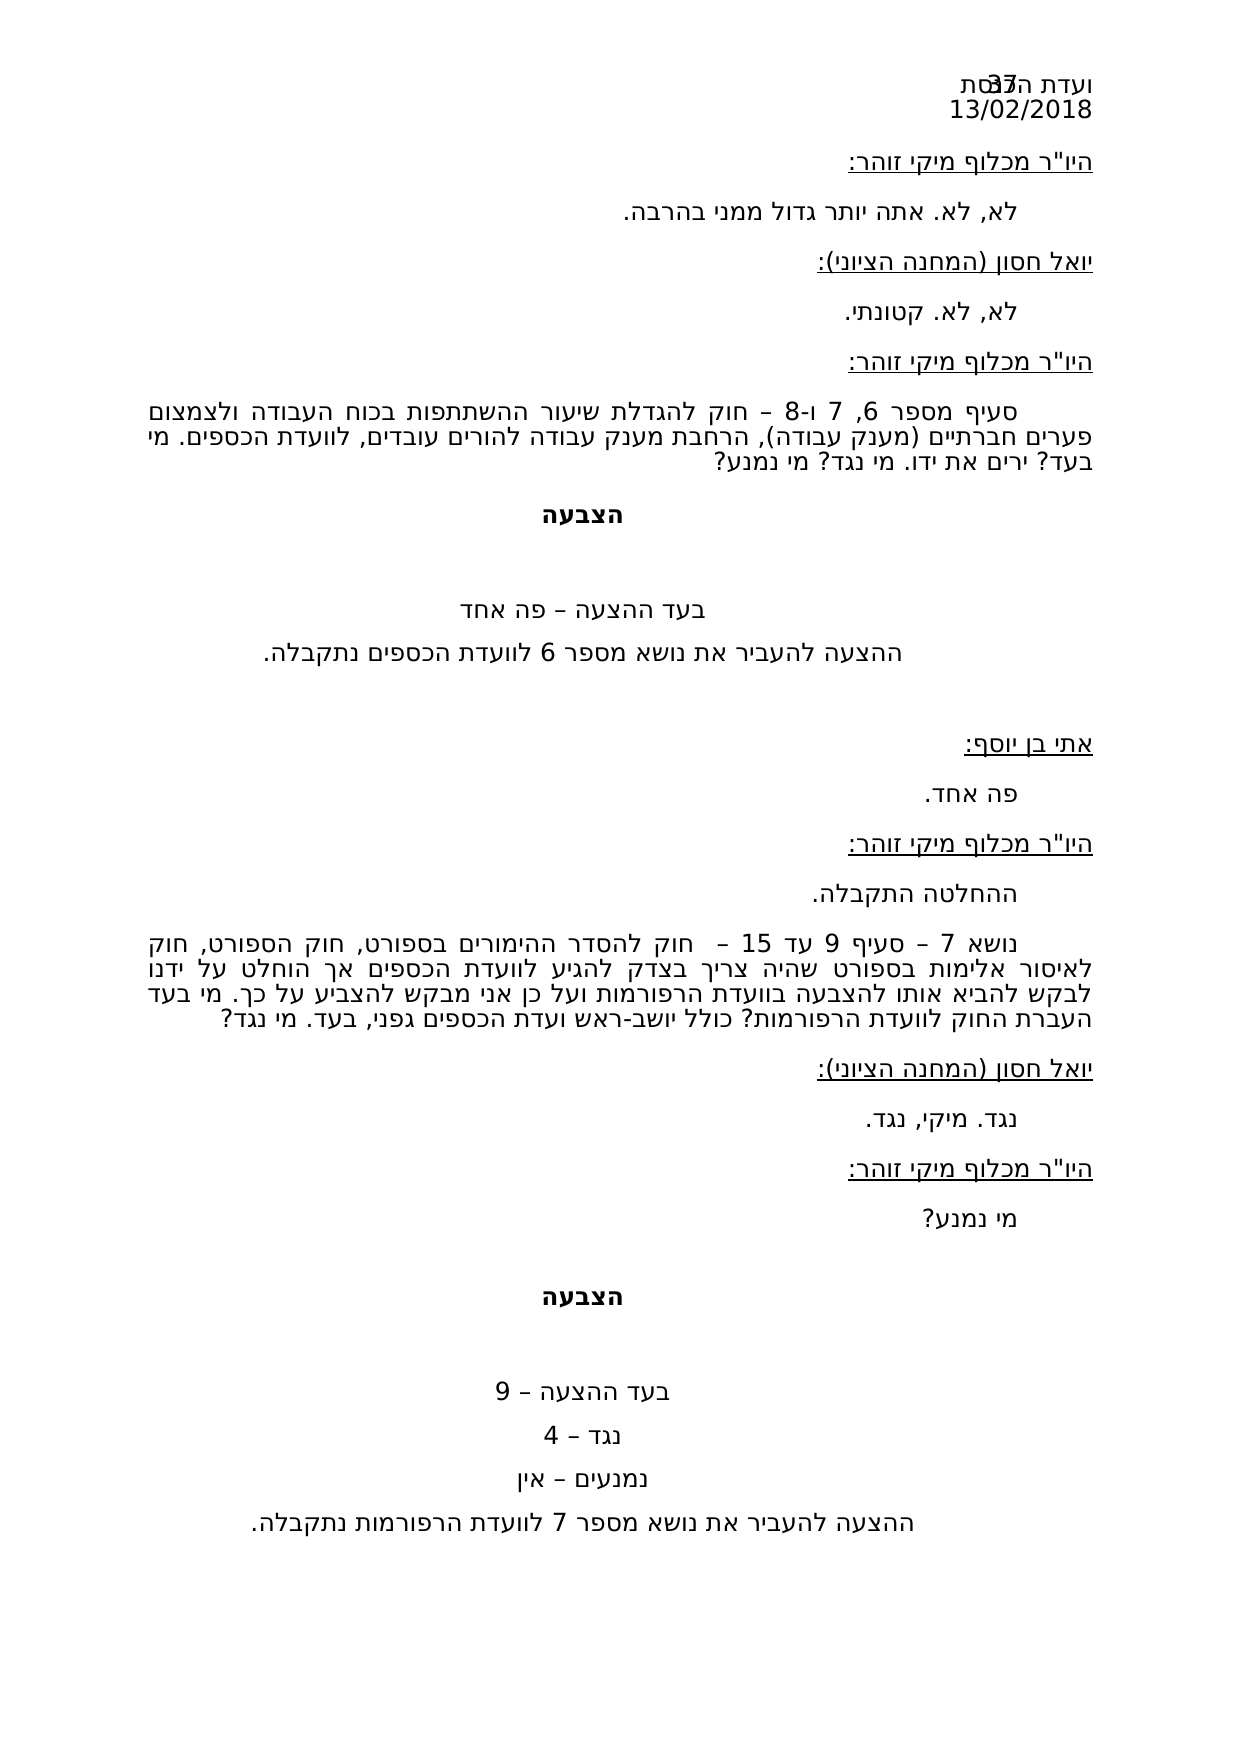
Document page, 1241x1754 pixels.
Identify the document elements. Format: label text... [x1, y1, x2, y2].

text בעד ההצעה – 9 [147, 1377, 1093, 1406]
text יואל חסון (המחנה הציוני): [147, 250, 1093, 275]
text נמנעים – אין [147, 1464, 1093, 1494]
text אתי בן יוסף: [147, 732, 1093, 757]
text ההחלטה התקבלה. [147, 882, 1093, 907]
text היו"ר מכלוף מיקי זוהר: [147, 150, 1093, 175]
text הצבעה [147, 500, 1093, 529]
text היו"ר מכלוף מיקי זוהר: [147, 1157, 1093, 1182]
text לא, לא. קטונתי. [147, 300, 1093, 325]
text ההצעה להעביר את נושא מספר 7 לוועדת הרפורמות נתקבלה. [147, 1508, 1093, 1537]
text ההצעה להעביר את נושא מספר 6 לוועדת הכספים נתקבלה. [147, 638, 1093, 668]
text היו"ר מכלוף מיקי זוהר: [147, 832, 1093, 857]
text נגד. מיקי, נגד. [147, 1107, 1093, 1132]
text הצבעה [147, 1282, 1093, 1311]
text בעד ההצעה – פה אחד [147, 595, 1093, 624]
text מי נמנע? [147, 1207, 1093, 1232]
text פה אחד. [147, 782, 1093, 807]
text נושא 7 – סעיף 9 עד 15 – חוק להסדר ההימורים בספורט, חוק הספורט, חוק לאיסור אלימות בספורט שהיה צריך בצדק להגיע לוועדת הכספים אך הוחלט על ידנו לבקש להביא אותו להצבעה בוועדת הרפורמות ועל כן אני מבקש להצביע על כך. מי בעד העברת החוק לוועדת הרפורמות? כולל יושב-ראש ועדת הכספים גפני, בעד. מי נגד? [147, 932, 1093, 1032]
text לא, לא. אתה יותר גדול ממני בהרבה. [147, 200, 1093, 225]
text סעיף מספר 6, 7 ו-8 – חוק להגדלת שיעור ההשתתפות בכוח העבודה ולצמצום פערים חברתיים (מענק עבודה), הרחבת מענק עבודה להורים עובדים, לוועדת הכספים. מי בעד? ירים את ידו. מי נגד? מי נמנע? [147, 400, 1093, 475]
text היו"ר מכלוף מיקי זוהר: [147, 350, 1093, 375]
text נגד – 4 [147, 1421, 1093, 1450]
text יואל חסון (המחנה הציוני): [147, 1057, 1093, 1082]
